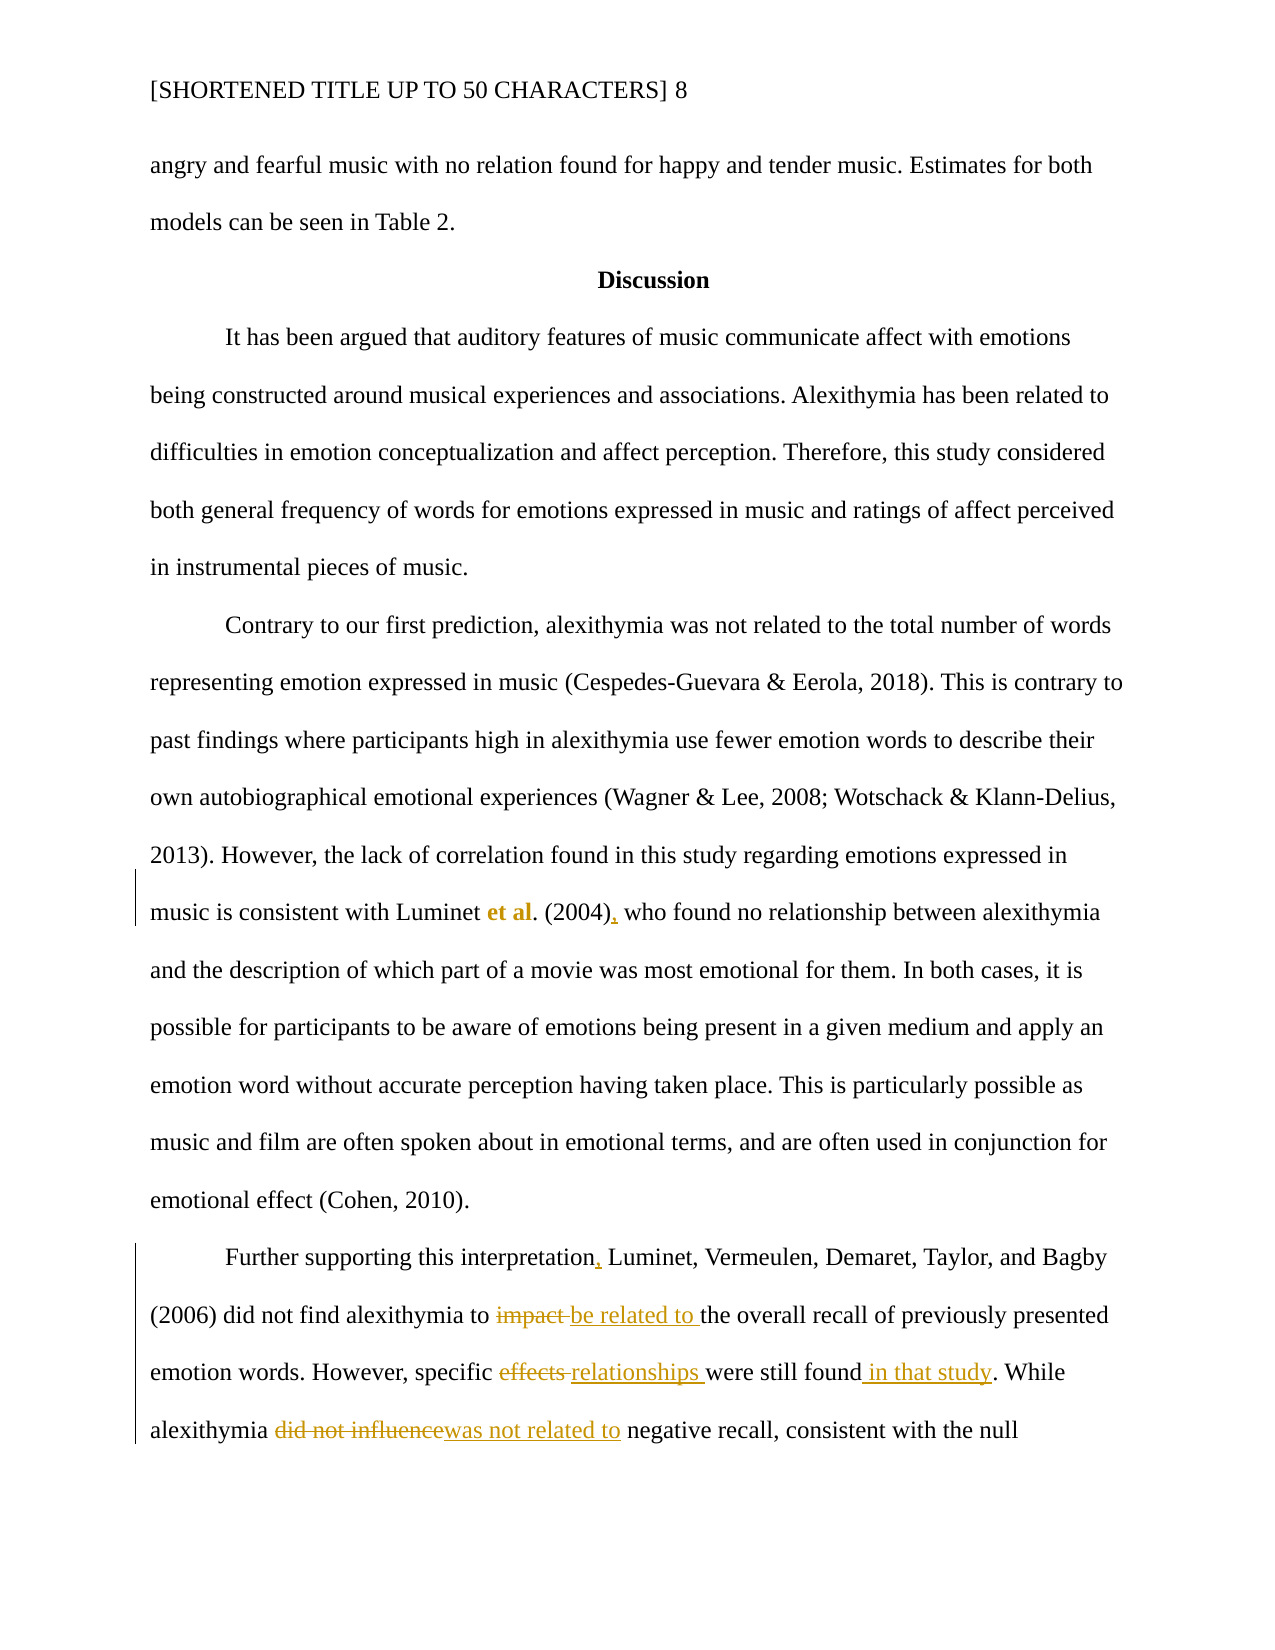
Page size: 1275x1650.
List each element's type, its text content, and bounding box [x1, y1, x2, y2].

text Contrary to our first prediction, alexithymia was not related to the total number of words representing emotion expressed in music (Cespedes-Guevara & Eerola, 2018). This is contrary to past findings where participants high in alexithymia use fewer emotion words to describe their own autobiographical emotional experiences (Wagner & Lee, 2008; Wotschack & Klann-Delius, 2013). However, the lack of correlation found in this study regarding emotions expressed in music is consistent with Luminet et al. (2004) who found no relationship between alexithymia and the description of which part of a movie was most emotional for them. In both cases, it is possible for participants to be aware of emotions being present in a given medium and apply an emotion word without accurate perception having taken place. This is particularly possible as music and film are often spoken about in emotional terms, and are often used in conjunction for emotional effect (Cohen, 2010). [150, 610, 1125, 1214]
text It has been argued that auditory features of music communicate affect with emotions being constructed around musical experiences and associations. Alexithymia has been related to difficulties in emotion conceptualization and affect perception. Therefore, this study considered both general frequency of words for emotions expressed in music and ratings of affect perceived in instrumental pieces of music. [150, 322, 1125, 581]
text Discussion [150, 265, 1125, 294]
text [150, 150, 1125, 236]
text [150, 1242, 1125, 1444]
